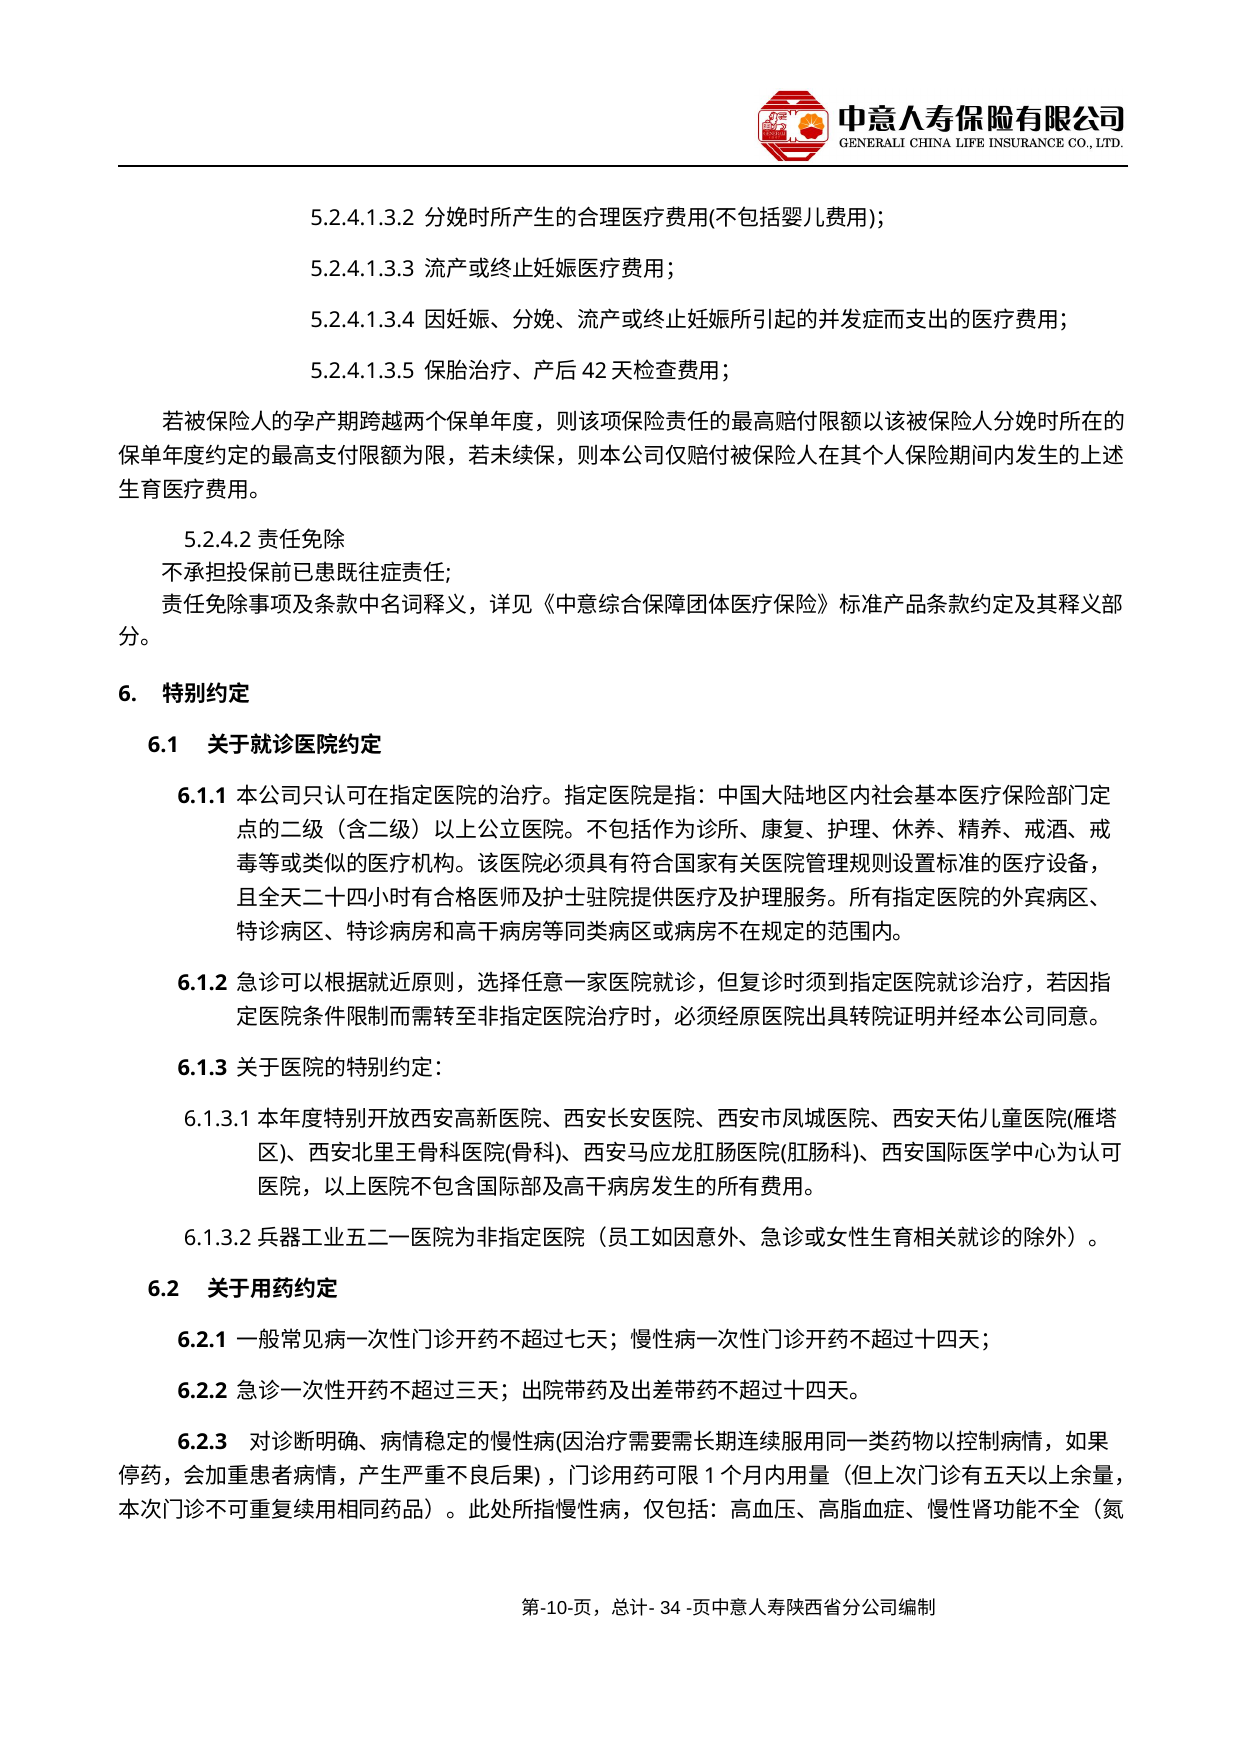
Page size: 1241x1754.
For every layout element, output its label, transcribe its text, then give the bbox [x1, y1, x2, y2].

list 本年度特别开放西安高新医院、西安长安医院、西安市凤城医院、西安天佑儿童医院(雁塔区)、西安北里王骨科医院(骨科)、西安马应龙肛肠医院(肛肠科)、西安国际医学中心为认可医院，以上医院不包含国际部及高干病房发生的所有费用。 [184, 1100, 1128, 1202]
list 一般常见病一次性门诊开药不超过七天；慢性病一次性门诊开药不超过十四天； [177, 1321, 1128, 1355]
list 本公司只认可在指定医院的治疗。指定医院是指：中国大陆地区内社会基本医疗保险部门定点的二级（含二级）以上公立医院。不包括作为诊所、康复、护理、休养、精养、戒酒、戒毒等或类似的医疗机构。该医院必须具有符合国家有关医院管理规则设置标准的医疗设备，且全天二十四小时有合格医师及护士驻院提供医疗及护理服务。所有指定医院的外宾病区、特诊病区、特诊病房和高干病房等同类病区或病房不在规定的范围内。 [177, 777, 1128, 947]
text 若被保险人的孕产期跨越两个保单年度，则该项保险责任的最高赔付限额以该被保险人分娩时所在的保单年度约定的最高支付限额为限，若未续保，则本公司仅赔付被保险人在其个人保险期间内发生的上述生育医疗费用。 [118, 403, 1128, 504]
picture [753, 88, 1129, 163]
list 分娩时所产生的合理医疗费用(不包括婴儿费用)； [118, 199, 1128, 233]
list 关于用药约定 [148, 1270, 1128, 1304]
list 兵器工业五二一医院为非指定医院（员工如因意外、急诊或女性生育相关就诊的除外）。 [184, 1219, 1128, 1253]
text 责任免除事项及条款中名词释义，详见《中意综合保障团体医疗保险》标准产品条款约定及其释义部分。 [118, 587, 1128, 651]
text 不承担投保前已患既往症责任; [118, 555, 1128, 587]
list 保胎治疗、产后42天检查费用； [118, 352, 1128, 386]
subtitle 特别约定 [118, 676, 1128, 709]
list 急诊可以根据就近原则，选择任意一家医院就诊，但复诊时须到指定医院就诊治疗，若因指定医院条件限制而需转至非指定医院治疗时，必须经原医院出具转院证明并经本公司同意。 [177, 964, 1128, 1032]
list 关于就诊医院约定 [148, 726, 1128, 760]
list 因妊娠、分娩、流产或终止妊娠所引起的并发症而支出的医疗费用； [118, 301, 1128, 335]
list 急诊一次性开药不超过三天；出院带药及出差带药不超过十四天。 [177, 1372, 1128, 1406]
list 流产或终止妊娠医疗费用； [118, 250, 1128, 284]
list 责任免除 [184, 521, 1128, 555]
list 关于医院的特别约定： [177, 1049, 1128, 1083]
